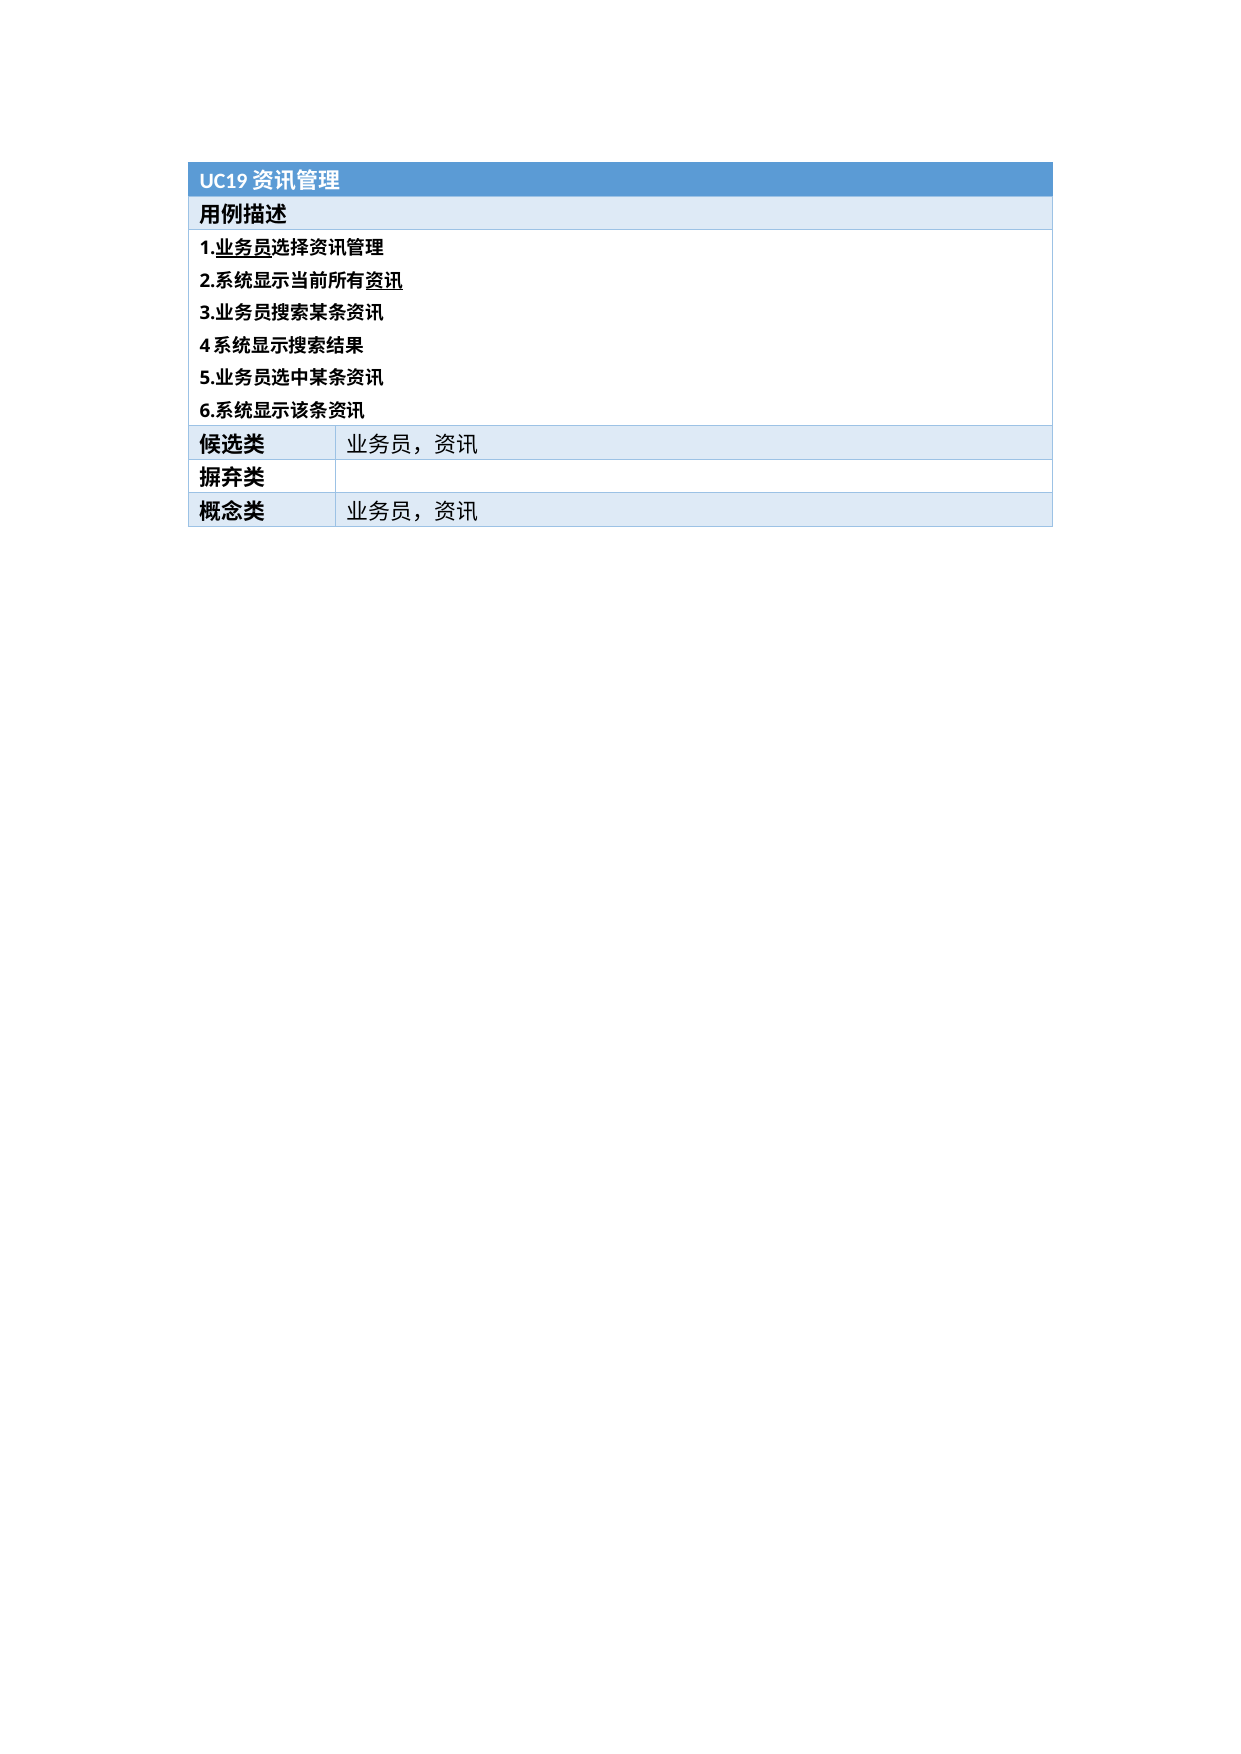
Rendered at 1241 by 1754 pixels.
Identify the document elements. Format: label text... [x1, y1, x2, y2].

table_cell 1.业务员选择资讯管理 2.系统显示当前所有资讯 3.业务员搜索某条资讯 4系统显示搜索结果 5.业务员选中某条资讯 6.系统显示该条资讯 [189, 230, 1052, 425]
table_header UC19 资讯管理 [189, 163, 1052, 196]
table_cell 业务员，资讯 [336, 426, 1052, 459]
table_cell 概念类 [189, 493, 335, 526]
table_cell [336, 460, 1052, 492]
table_cell 候选类 [189, 426, 335, 459]
table_cell 业务员，资讯 [336, 493, 1052, 526]
table_cell 摒弃类 [189, 460, 335, 492]
table_cell 用例描述 [189, 197, 1052, 229]
